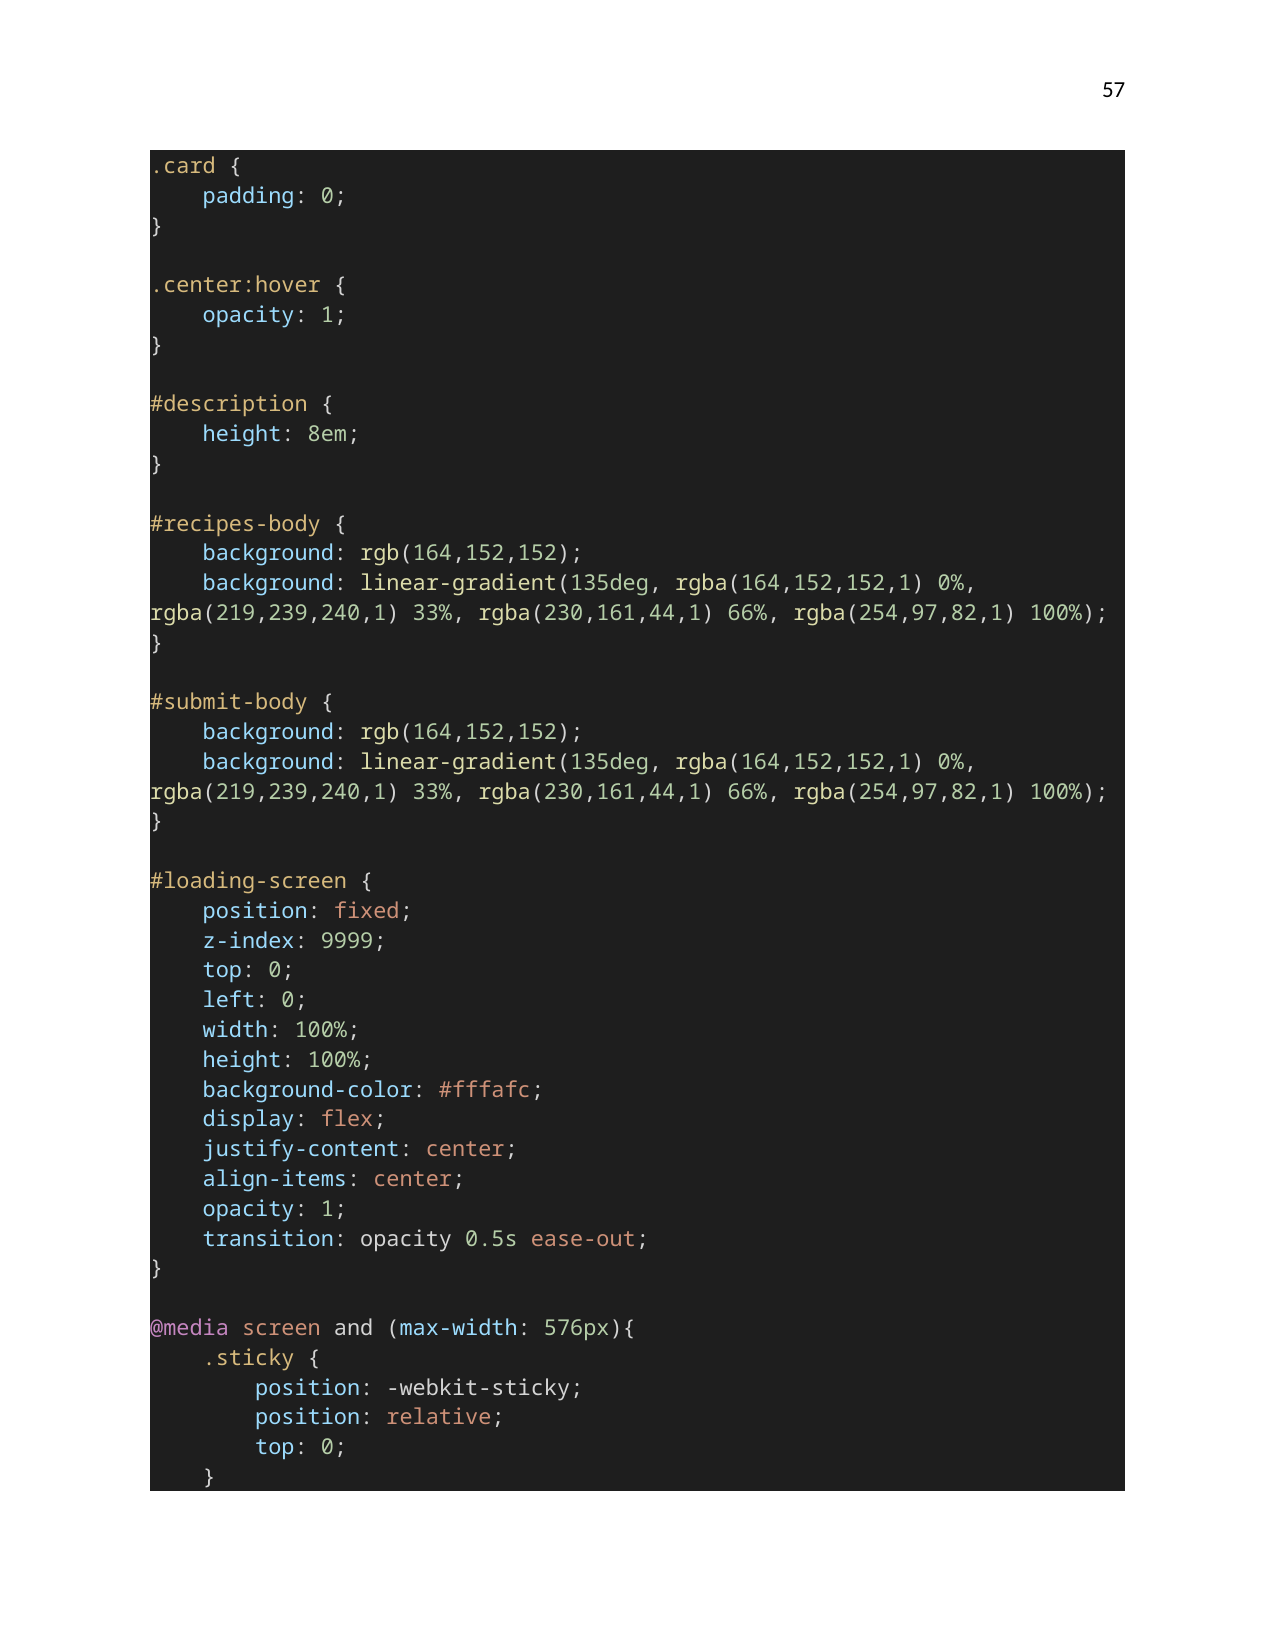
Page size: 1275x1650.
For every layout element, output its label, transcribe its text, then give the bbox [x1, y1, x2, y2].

text background: rgb(164,152,152); [150, 716, 1125, 746]
text justify-content: center; [150, 1133, 1125, 1163]
text } [150, 448, 1125, 478]
text transition: opacity 0.5s ease-out; [150, 1222, 1125, 1252]
text height: 100%; [150, 1044, 1125, 1073]
text background: linear-gradient(135deg, rgba(164,152,152,1) 0%, rgba(219,239,240,1) 33%, rgba(230,161,44,1) 66%, rgba(254,97,82,1) 100%); [150, 567, 1125, 627]
text padding: 0; [150, 180, 1125, 209]
text .card { [150, 150, 1125, 180]
text position: fixed; [150, 895, 1125, 924]
text @media screen and (max-width: 576px){ [150, 1312, 1125, 1342]
text align-items: center; [150, 1163, 1125, 1193]
text #description { [150, 388, 1125, 418]
text height: 8em; [150, 418, 1125, 448]
text } [150, 329, 1125, 358]
text position: -webkit-sticky; [150, 1371, 1125, 1401]
text display: flex; [150, 1103, 1125, 1133]
text } [150, 805, 1125, 835]
text opacity: 1; [150, 1193, 1125, 1222]
text left: 0; [150, 984, 1125, 1014]
text top: 0; [150, 954, 1125, 984]
text background: rgb(164,152,152); [150, 537, 1125, 567]
text width: 100%; [150, 1014, 1125, 1044]
text background-color: #fffafc; [150, 1073, 1125, 1103]
text } [150, 1461, 1125, 1491]
text .center:hover { [150, 269, 1125, 299]
text background: linear-gradient(135deg, rgba(164,152,152,1) 0%, rgba(219,239,240,1) 33%, rgba(230,161,44,1) 66%, rgba(254,97,82,1) 100%); [150, 746, 1125, 805]
text } [150, 209, 1125, 239]
text } [150, 1252, 1125, 1282]
text z-index: 9999; [150, 924, 1125, 954]
text opacity: 1; [150, 299, 1125, 329]
text #submit-body { [150, 686, 1125, 716]
text top: 0; [150, 1431, 1125, 1461]
text #loading-screen { [150, 865, 1125, 895]
text #recipes-body { [150, 507, 1125, 537]
text position: relative; [150, 1401, 1125, 1431]
text } [150, 627, 1125, 656]
text .sticky { [150, 1342, 1125, 1371]
